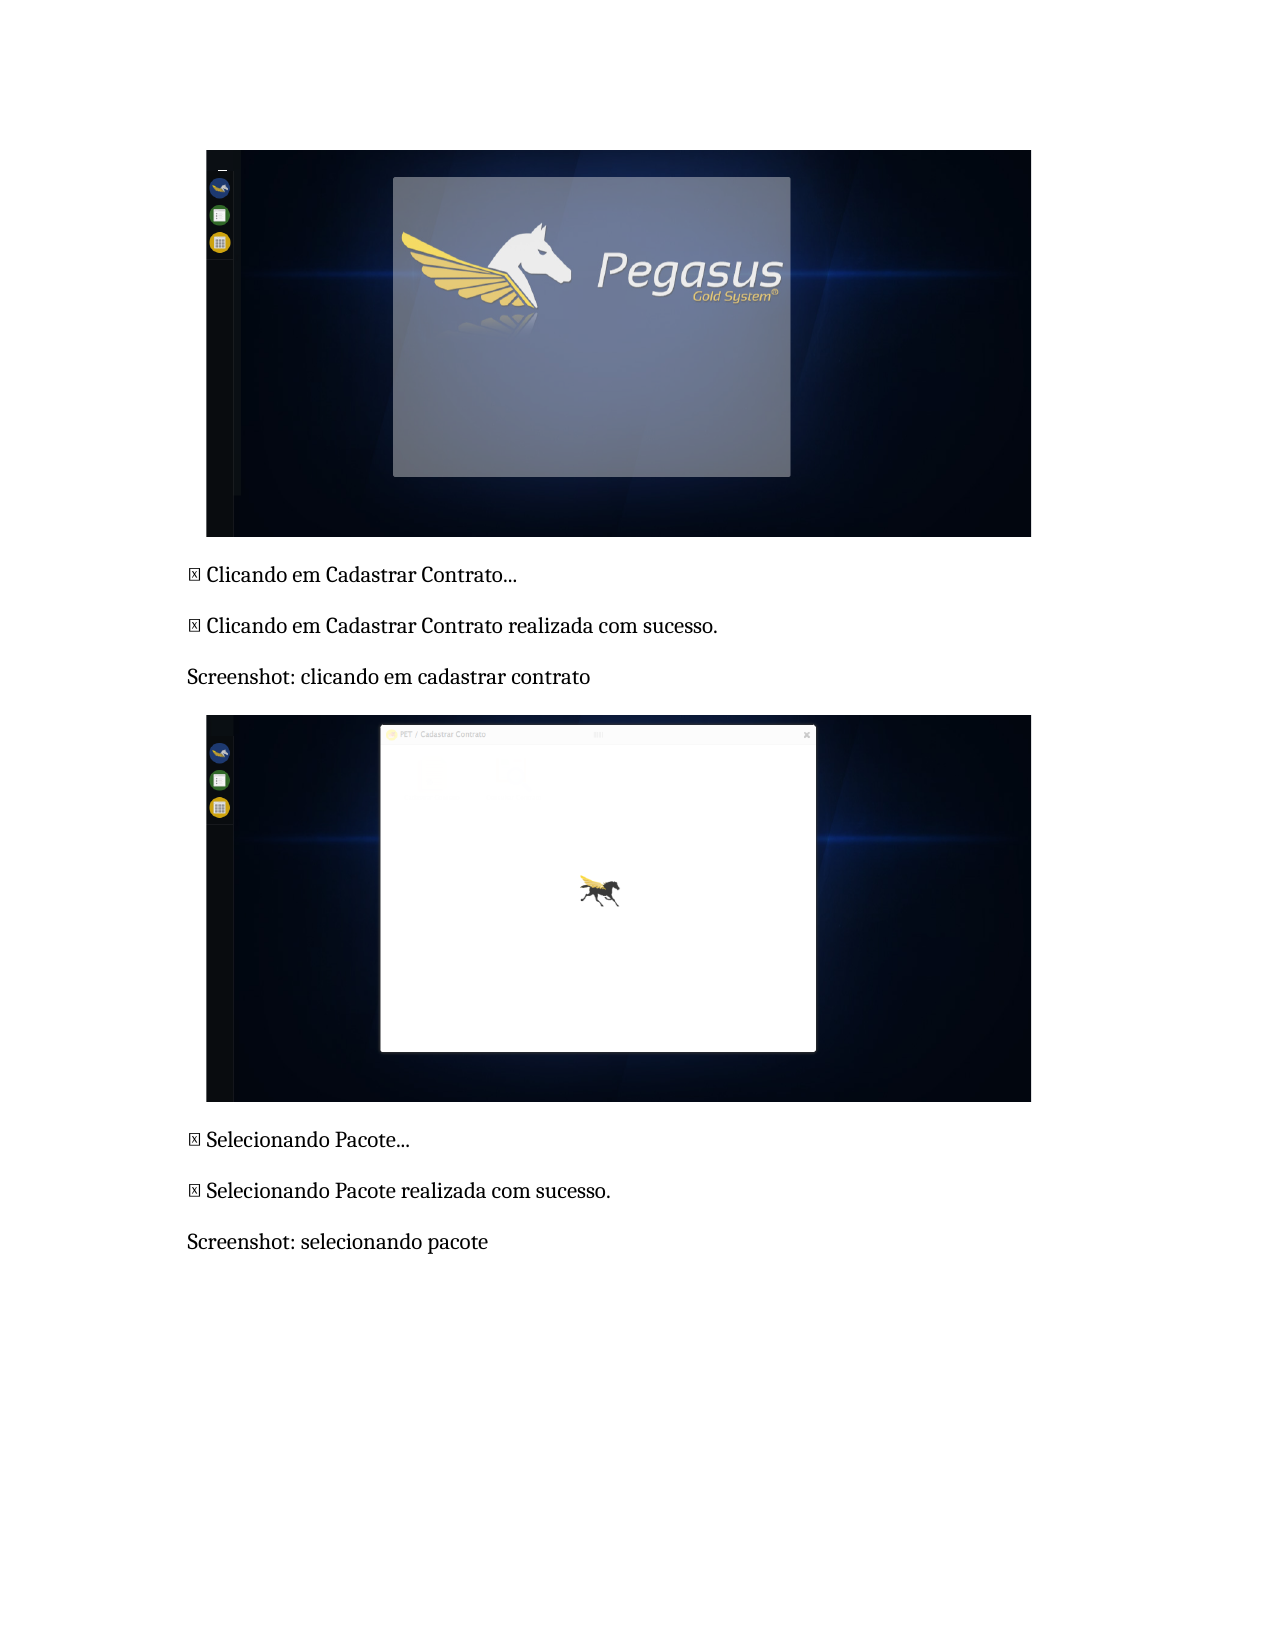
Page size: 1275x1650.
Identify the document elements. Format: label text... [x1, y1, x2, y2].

picture [206, 715, 1032, 1102]
text 🔄 Selecionando Pacote... [187, 1127, 1087, 1153]
picture [206, 150, 1032, 537]
text ✅ Clicando em Cadastrar Contrato realizada com sucesso. [187, 613, 1087, 639]
text ✅ Selecionando Pacote realizada com sucesso. [187, 1178, 1087, 1204]
text 🔄 Clicando em Cadastrar Contrato... [187, 562, 1087, 588]
text Screenshot: selecionando pacote [187, 1229, 1087, 1255]
text Screenshot: clicando em cadastrar contrato [187, 664, 1087, 690]
